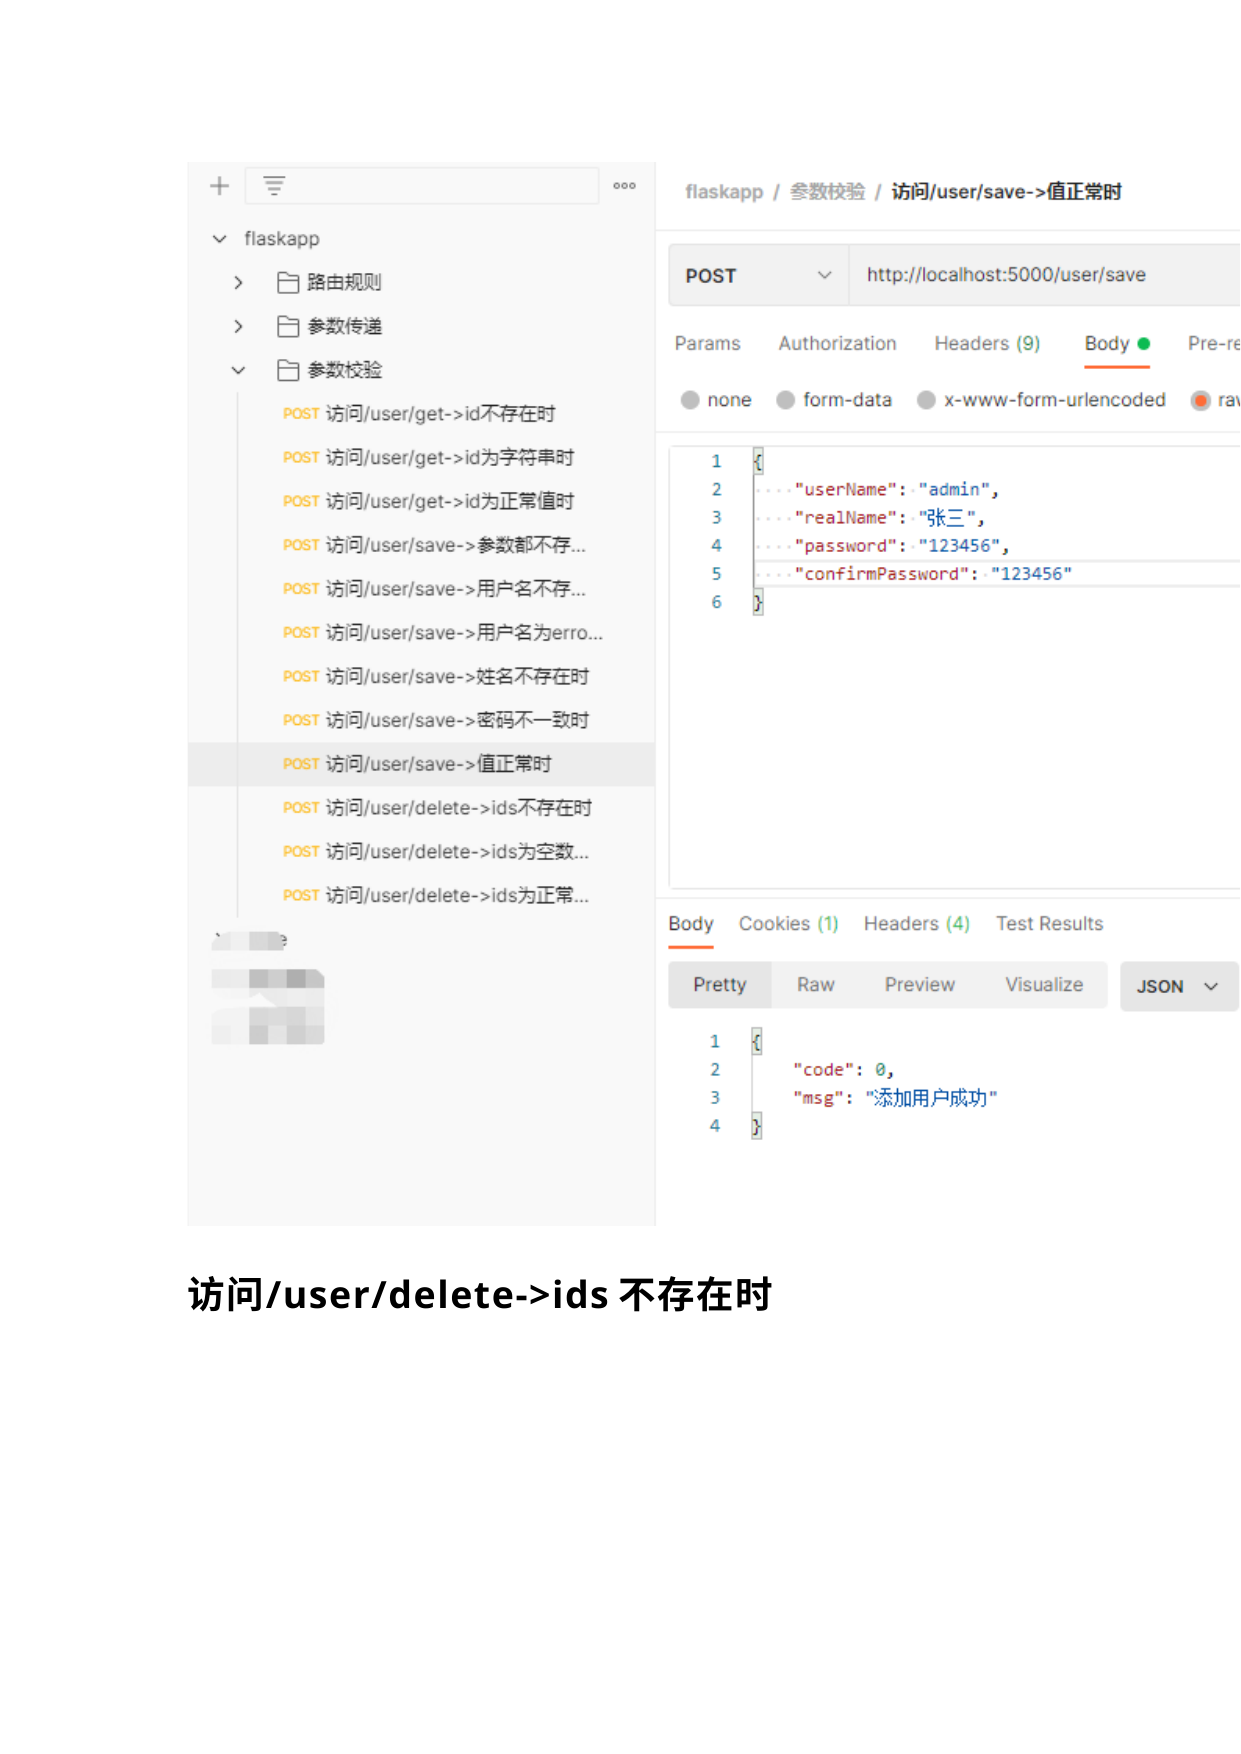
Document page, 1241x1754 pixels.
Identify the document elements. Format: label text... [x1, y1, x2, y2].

subtitle 访问/user/delete->ids不存在时 [187, 1259, 1053, 1324]
picture [187, 162, 1241, 1226]
